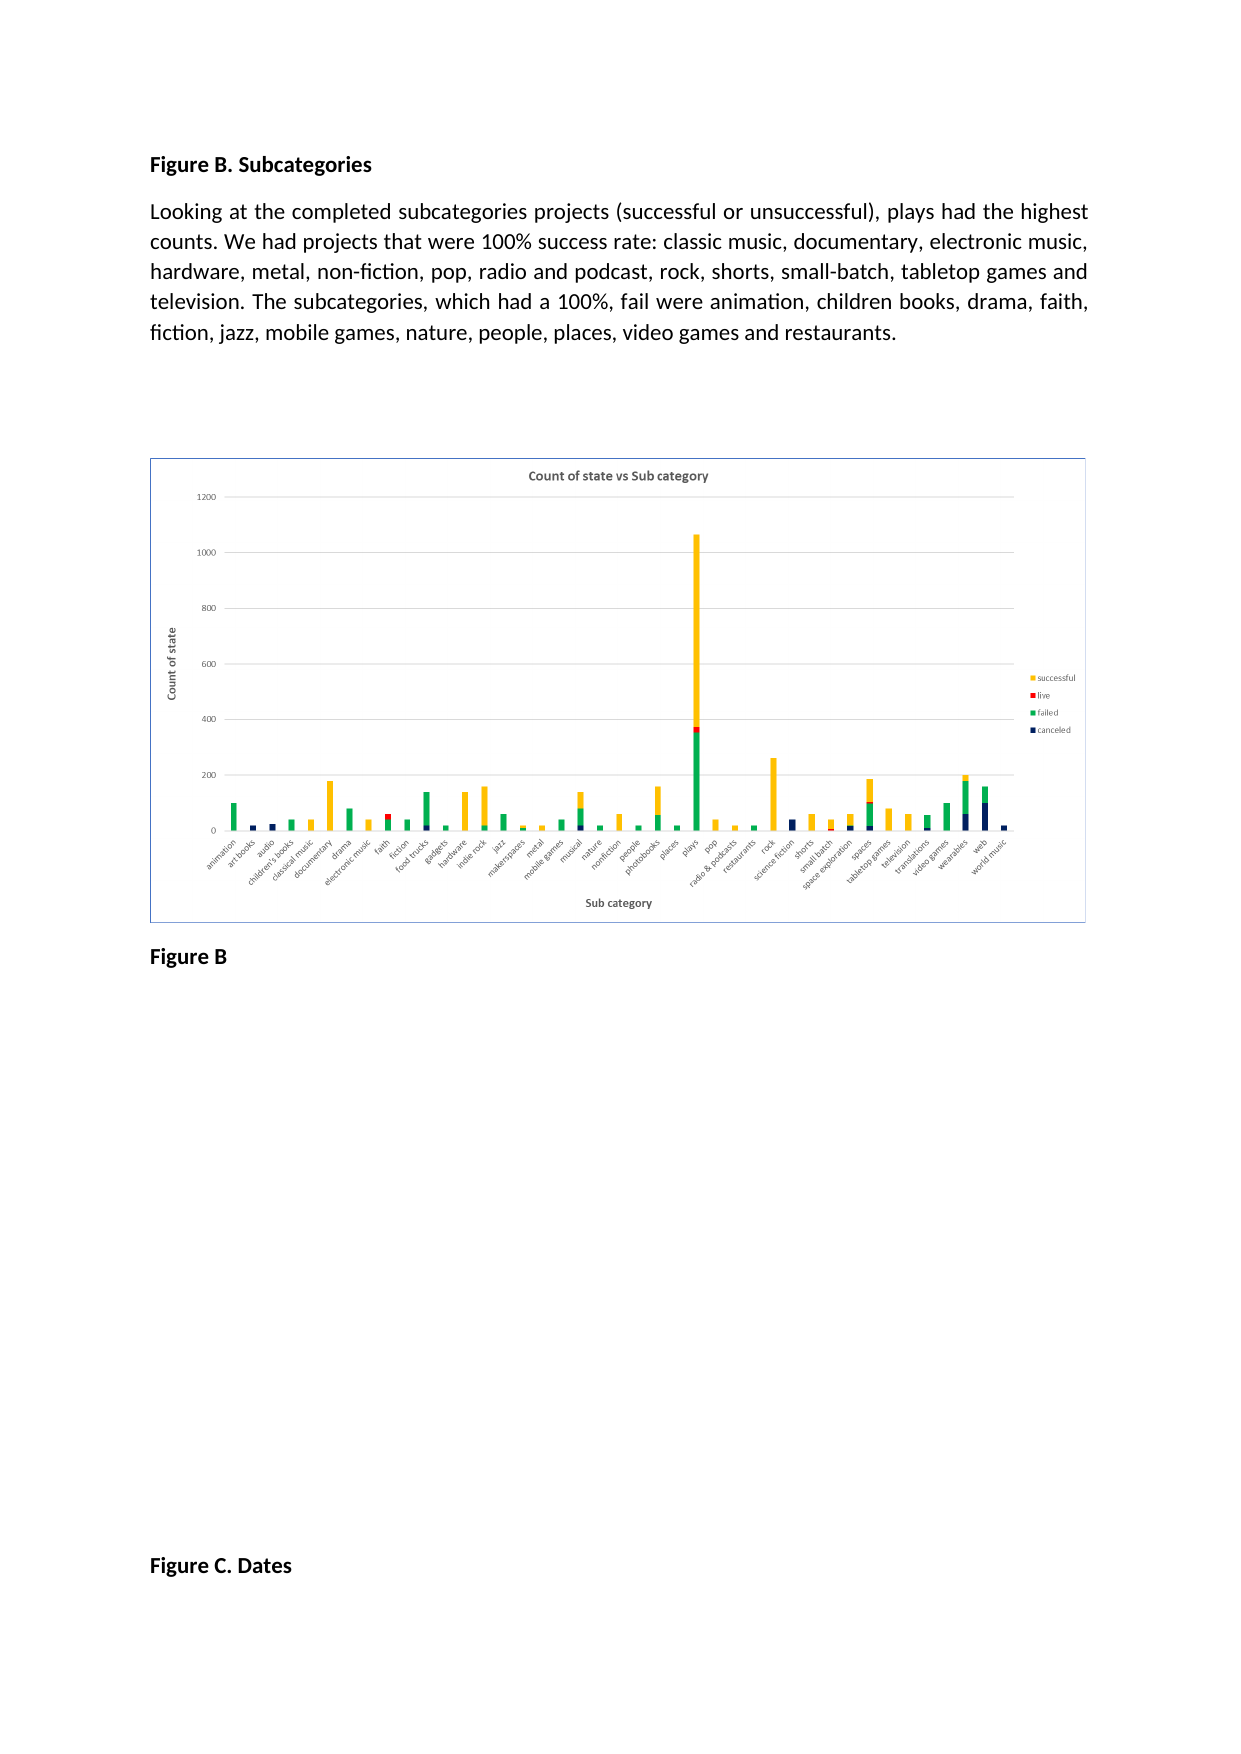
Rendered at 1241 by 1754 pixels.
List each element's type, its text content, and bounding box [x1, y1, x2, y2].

text Figure B. Subcategories [150, 150, 1090, 178]
text Figure C. Dates [150, 1551, 1090, 1579]
text Looking at the completed subcategories projects (successful or unsuccessful), plays had the highest counts. We had projects that were 100% success rate: classic music, documentary, electronic music, hardware, metal, non-fiction, pop, radio and podcast, rock, shorts, small-batch, tabletop games and television. The subcategories, which had a 100%, fail were animation, children books, drama, faith, fiction, jazz, mobile games, nature, people, places, video games and restaurants. [150, 197, 1090, 346]
picture [150, 458, 1086, 923]
text Figure B [150, 942, 1090, 970]
